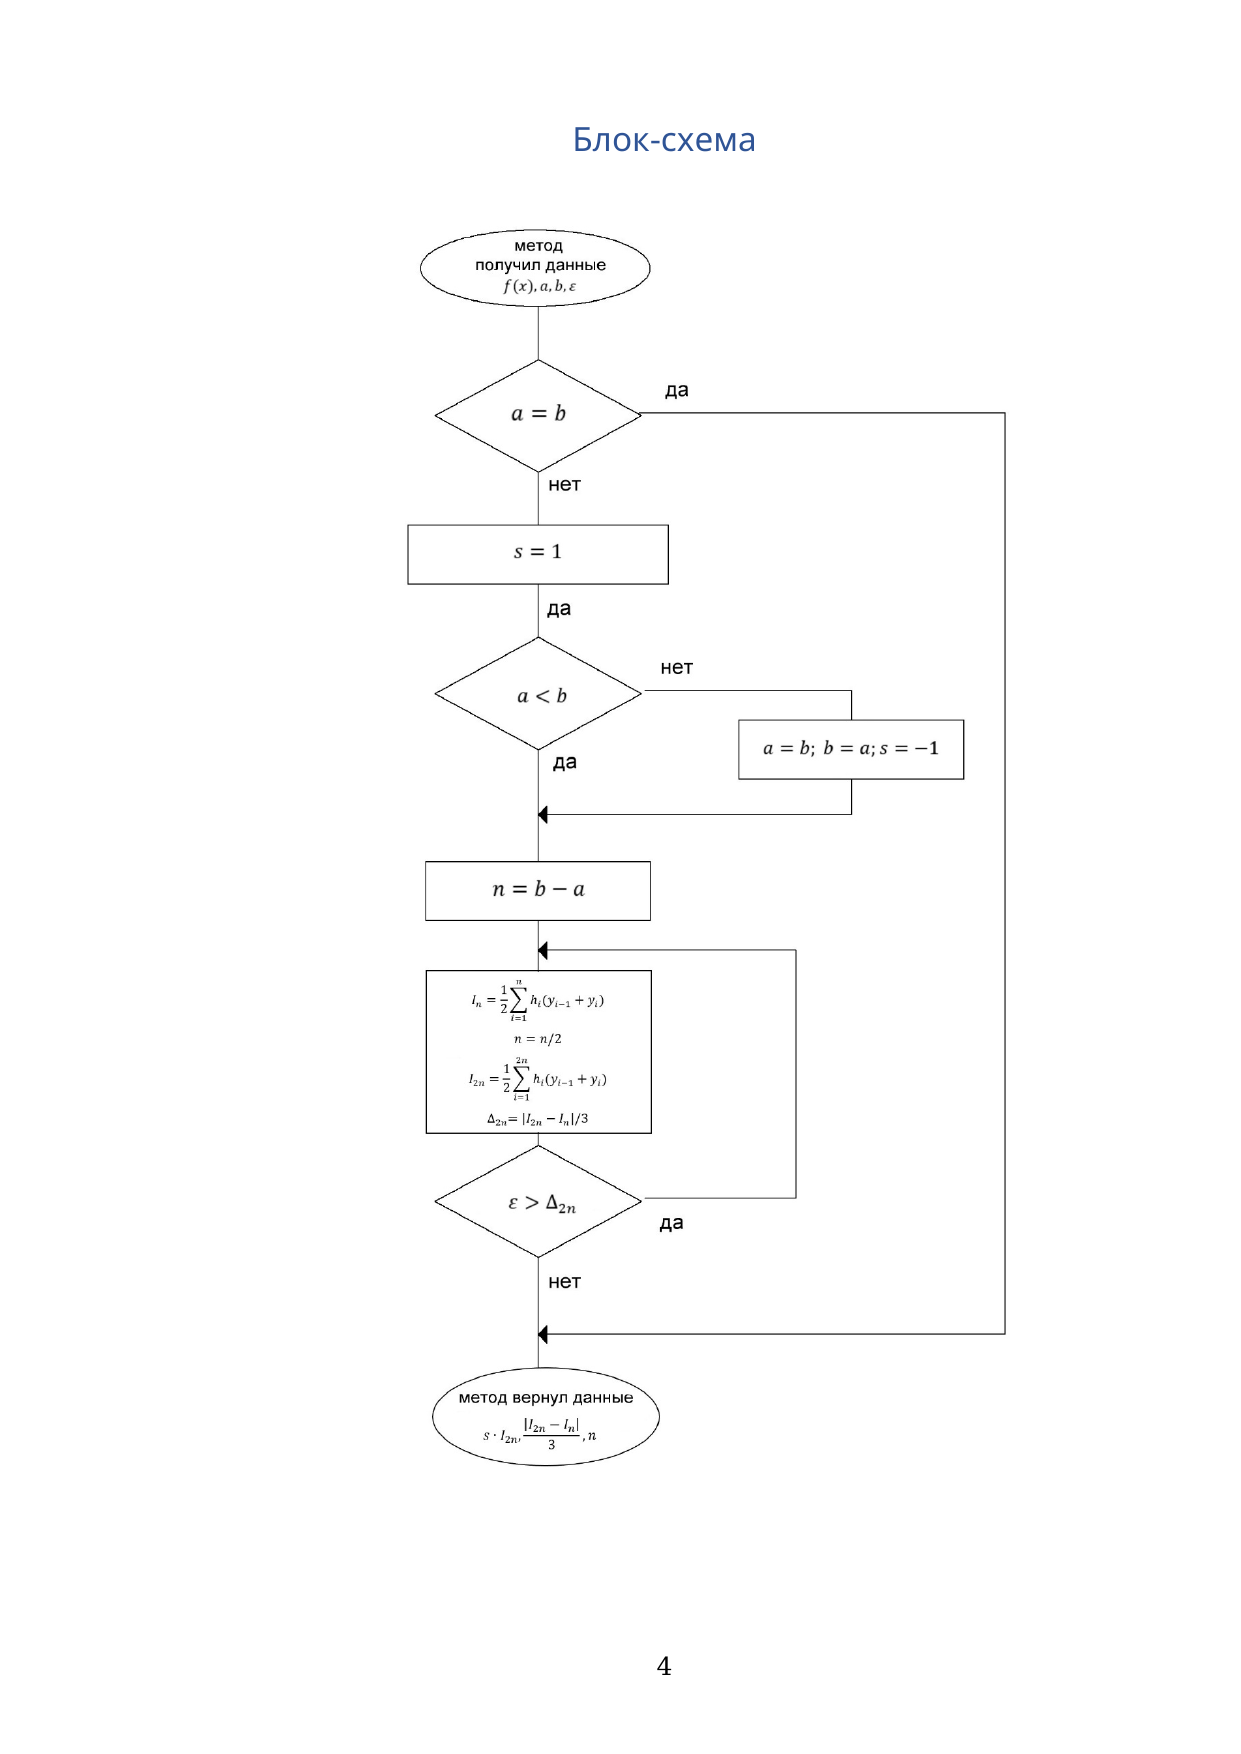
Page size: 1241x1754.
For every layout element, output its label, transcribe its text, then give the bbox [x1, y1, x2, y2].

subtitle Блок-схема [177, 118, 1152, 158]
picture [0, 182, 1241, 1600]
